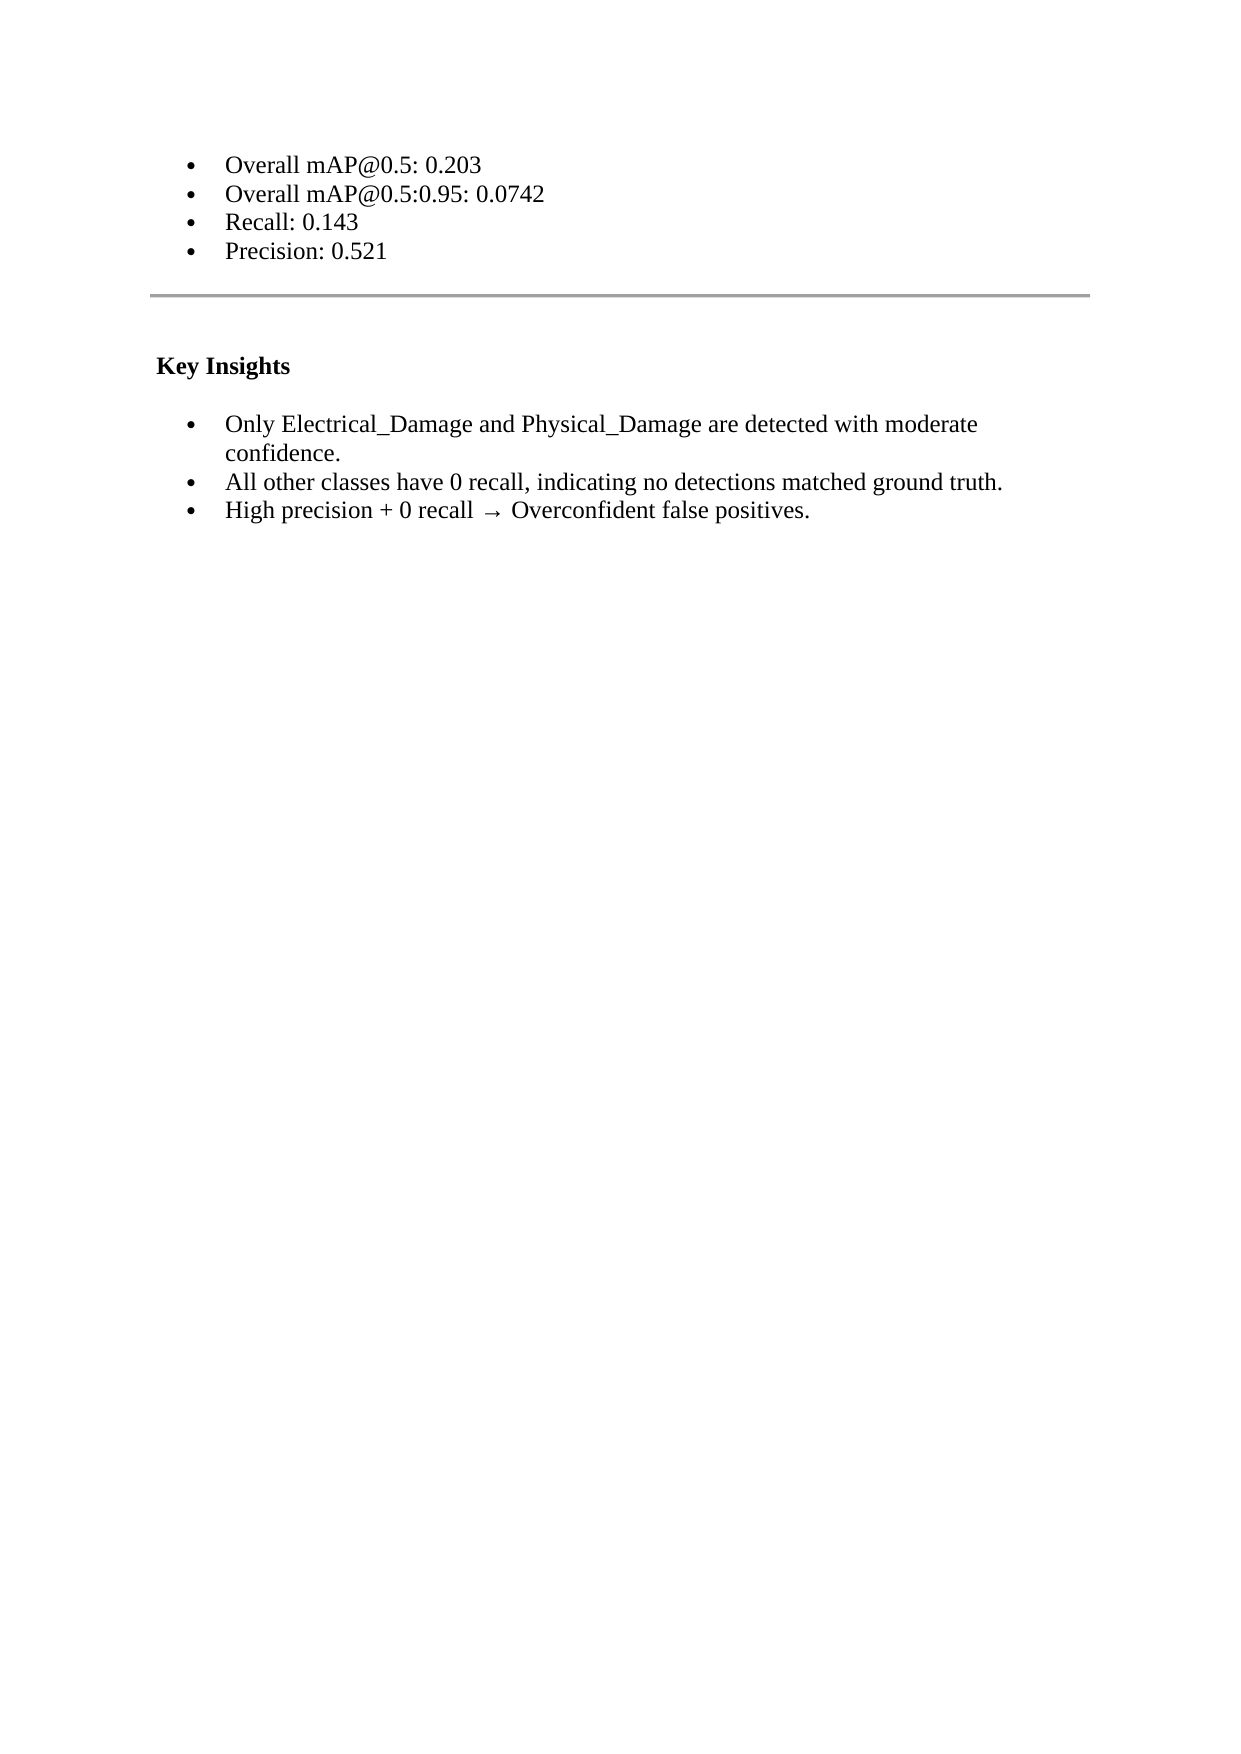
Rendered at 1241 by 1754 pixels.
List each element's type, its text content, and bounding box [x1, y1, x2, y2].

list Precision: 0.521 [187, 236, 1090, 265]
text Key Insights [150, 351, 1090, 380]
list Overall mAP@0.5:0.95: 0.0742 [187, 179, 1090, 207]
list All other classes have 0 recall, indicating no detections matched ground truth. [187, 467, 1090, 496]
list Recall: 0.143 [187, 207, 1090, 236]
list Only Electrical_Damage and Physical_Damage are detected with moderate confidence. [187, 409, 1090, 467]
list Overall mAP@0.5: 0.203 [187, 150, 1090, 179]
list High precision + 0 recall → Overconfident false positives. [187, 496, 1090, 524]
